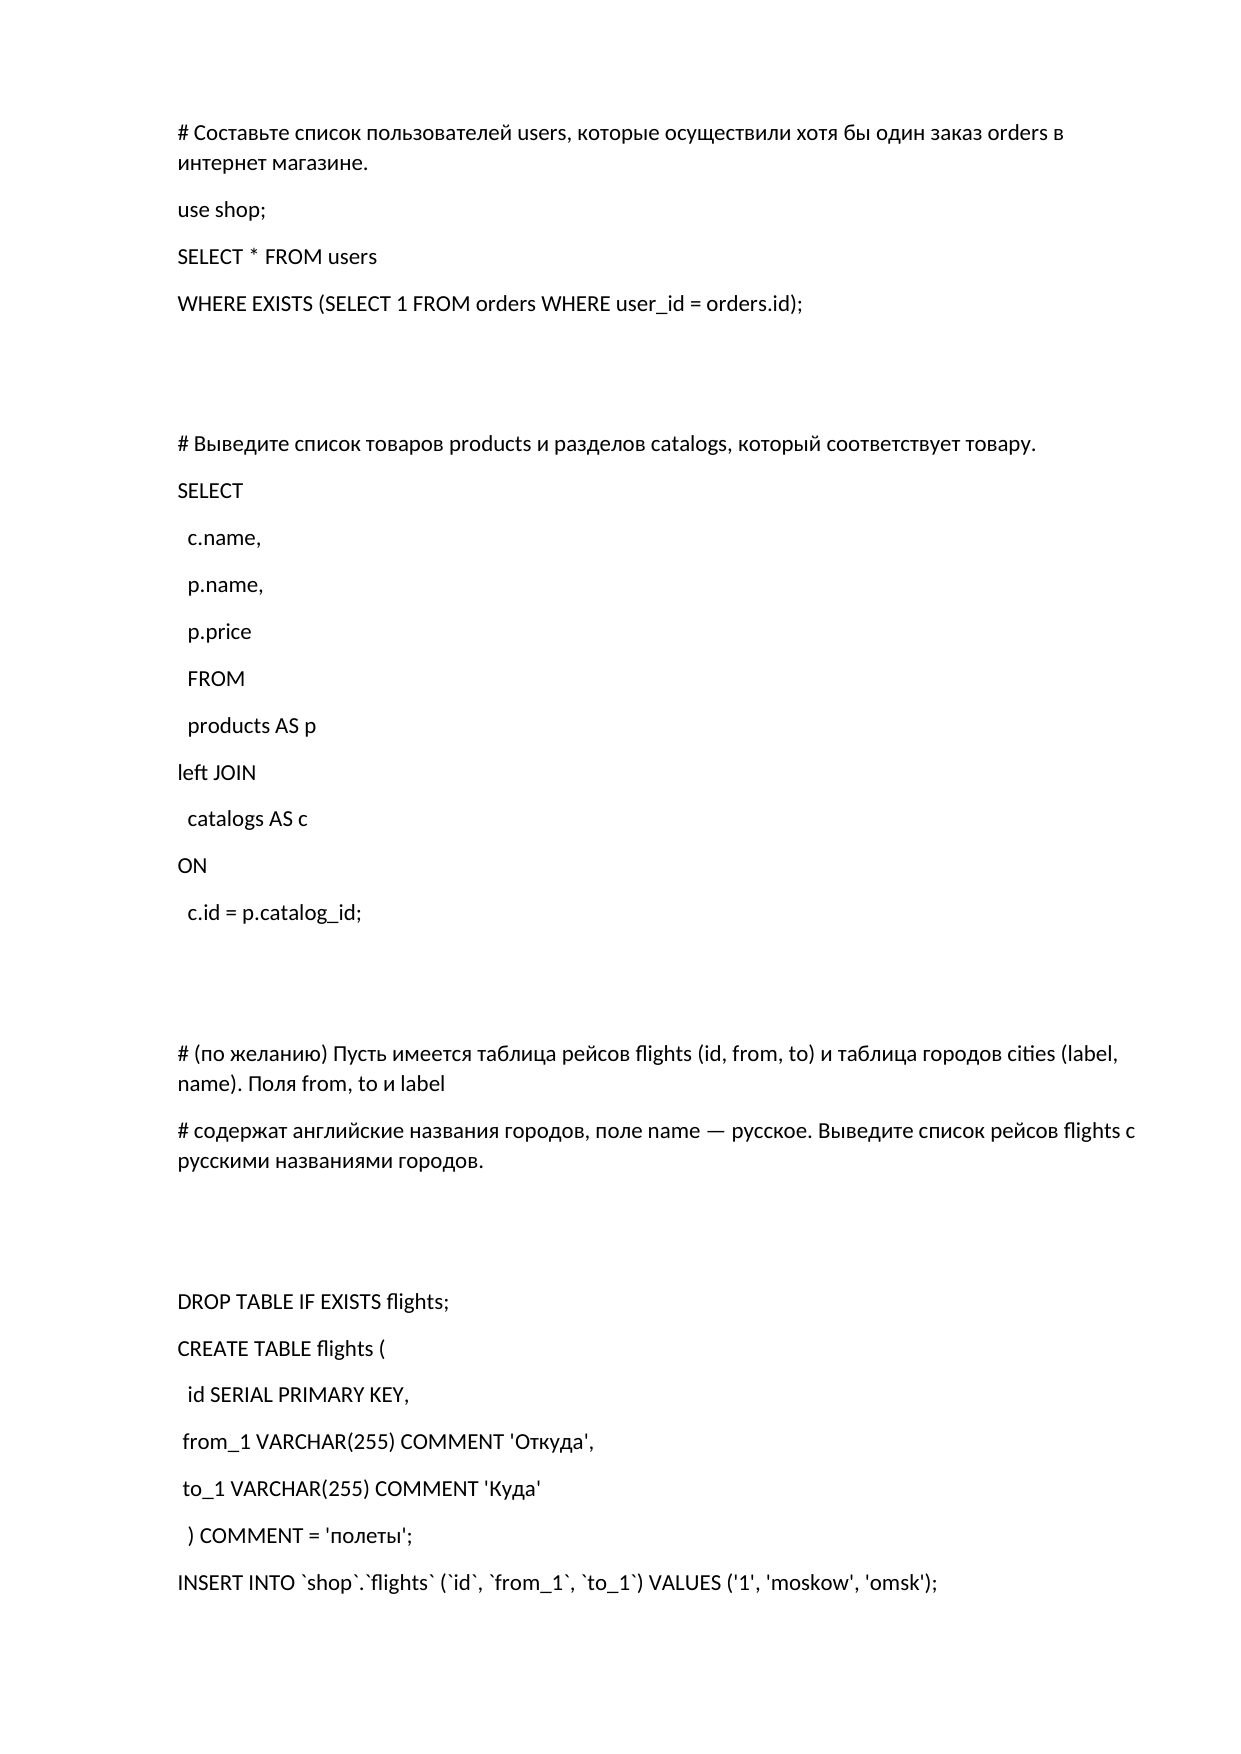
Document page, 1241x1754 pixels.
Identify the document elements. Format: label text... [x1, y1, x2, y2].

text c.name, [177, 523, 1152, 551]
text # Составьте список пользователей users, которые осуществили хотя бы один заказ orders в интернет магазине. [177, 118, 1152, 176]
text # (по желанию) Пусть имеется таблица рейсов flights (id, from, to) и таблица городов cities (label, name). Поля from, to и label [177, 1039, 1152, 1097]
text products AS p [177, 711, 1152, 739]
text DROP TABLE IF EXISTS flights; [177, 1287, 1152, 1315]
text CREATE TABLE flights ( [177, 1334, 1152, 1362]
text ON [177, 851, 1152, 879]
text INSERT INTO `shop`.`flights` (`id`, `from_1`, `to_1`) VALUES ('1', 'moskow', 'omsk'); [177, 1568, 1152, 1596]
text from_1 VARCHAR(255) COMMENT 'Откуда', [177, 1427, 1152, 1456]
text id SERIAL PRIMARY KEY, [177, 1381, 1152, 1409]
text # Выведите список товаров products и разделов catalogs, который соответствует товару. [177, 429, 1152, 458]
text p.price [177, 617, 1152, 645]
text ) COMMENT = 'полеты'; [177, 1521, 1152, 1549]
text p.name, [177, 570, 1152, 598]
text WHERE EXISTS (SELECT 1 FROM orders WHERE user_id = orders.id); [177, 289, 1152, 317]
text catalogs AS c [177, 804, 1152, 833]
text FROM [177, 664, 1152, 692]
text use shop; [177, 195, 1152, 223]
text to_1 VARCHAR(255) COMMENT 'Куда' [177, 1474, 1152, 1502]
text SELECT * FROM users [177, 242, 1152, 270]
text SELECT [177, 476, 1152, 504]
text # содержат английские названия городов, поле name — русское. Выведите список рейсов flights с русскими названиями городов. [177, 1116, 1152, 1174]
text left JOIN [177, 758, 1152, 786]
text c.id = p.catalog_id; [177, 898, 1152, 926]
